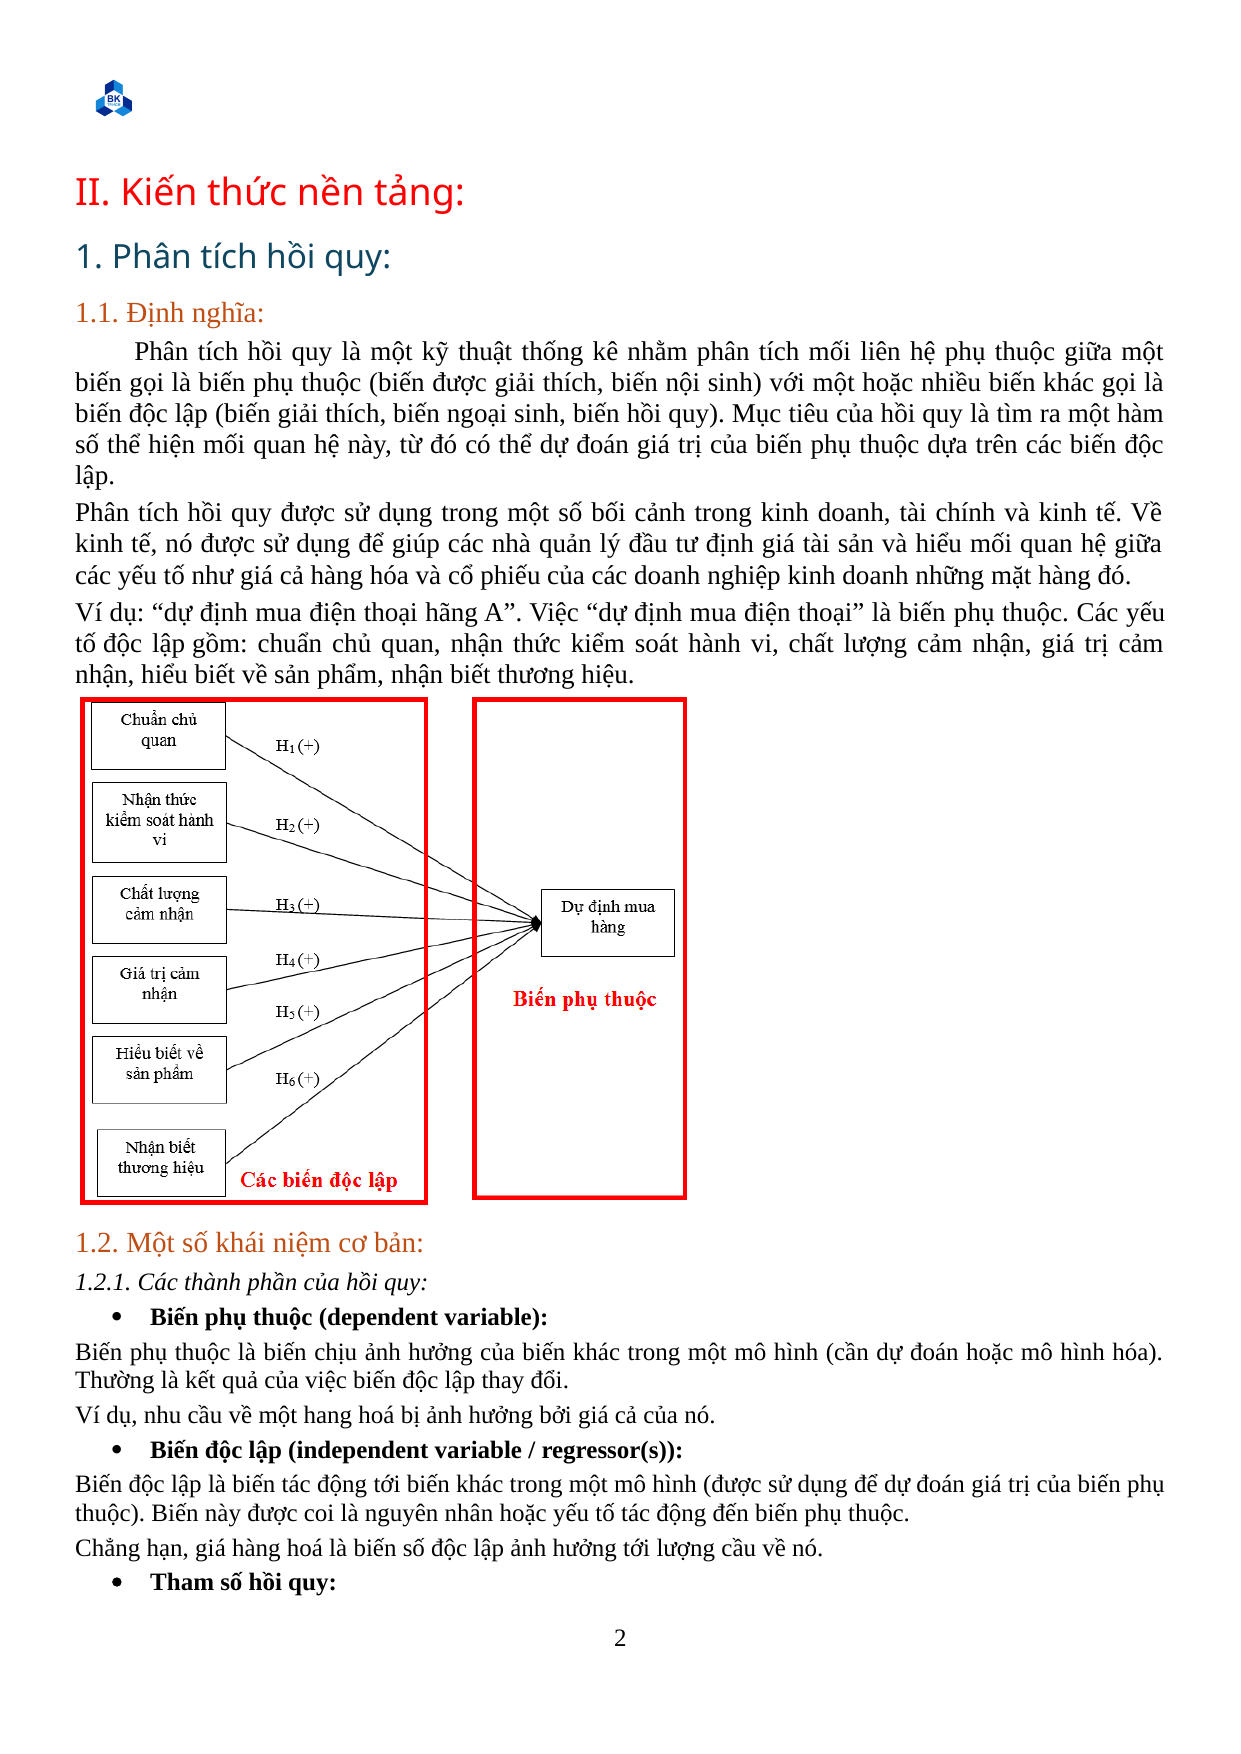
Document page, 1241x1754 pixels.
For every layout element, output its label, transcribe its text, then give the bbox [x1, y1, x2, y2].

list Biến độc lập (independent variable / regressor(s)): [112, 1435, 1165, 1463]
text Biến phụ thuộc là biến chịu ảnh hưởng của biến khác trong một mô hình (cần dự đoán hoặc mô hình hóa). Thường là kết quả của việc biến độc lập thay đổi. [75, 1337, 1165, 1394]
subtitle II. Kiến thức nền tảng: [75, 166, 1165, 217]
text Phân tích hồi quy được sử dụng trong một số bối cảnh trong kinh doanh, tài chính và kinh tế. Về kinh tế, nó được sử dụng để giúp các nhà quản lý đầu tư định giá tài sản và hiểu mối quan hệ giữa các yếu tố như giá cả hàng hóa và cổ phiếu của các doanh nghiệp kinh doanh những mặt hàng đó. [75, 496, 1165, 590]
picture [75, 695, 698, 1209]
text Ví dụ: “dự định mua điện thoại hãng A”. Việc “dự định mua điện thoại” là biến phụ thuộc. Các yếu tố độc lập gồm: chuẩn chủ quan, nhận thức kiểm soát hành vi, chất lượng cảm nhận, giá trị cảm nhận, hiểu biết về sản phẩm, nhận biết thương hiệu. [75, 596, 1165, 689]
subtitle 1.2. Một số khái niệm cơ bản: [75, 1225, 1165, 1259]
subtitle 1.2.1. Các thành phần của hồi quy: [75, 1267, 1165, 1296]
text Biến độc lập là biến tác động tới biến khác trong một mô hình (được sử dụng để dự đoán giá trị của biến phụ thuộc). Biến này được coi là nguyên nhân hoặc yếu tố tác động đến biến phụ thuộc. [75, 1469, 1165, 1527]
picture [75, 73, 152, 128]
text Chẳng hạn, giá hàng hoá là biến số độc lập ảnh hưởng tới lượng cầu về nó. [75, 1533, 1165, 1562]
subtitle 1.1. Định nghĩa: [75, 295, 1165, 329]
list Biến phụ thuộc (dependent variable): [112, 1302, 1165, 1331]
text Ví dụ, nhu cầu về một hang hoá bị ảnh hưởng bởi giá cả của nó. [75, 1400, 1165, 1429]
list Tham số hồi quy: [112, 1567, 1165, 1596]
text Phân tích hồi quy là một kỹ thuật thống kê nhằm phân tích mối liên hệ phụ thuộc giữa một biến gọi là biến phụ thuộc (biến được giải thích, biến nội sinh) với một hoặc nhiều biến khác gọi là biến độc lập (biến giải thích, biến ngoại sinh, biến hồi quy). Mục tiêu của hồi quy là tìm ra một hàm số thể hiện mối quan hệ này, từ đó có thể dự đoán giá trị của biến phụ thuộc dựa trên các biến độc lập. [75, 335, 1165, 491]
subtitle 1. Phân tích hồi quy: [75, 233, 1165, 279]
